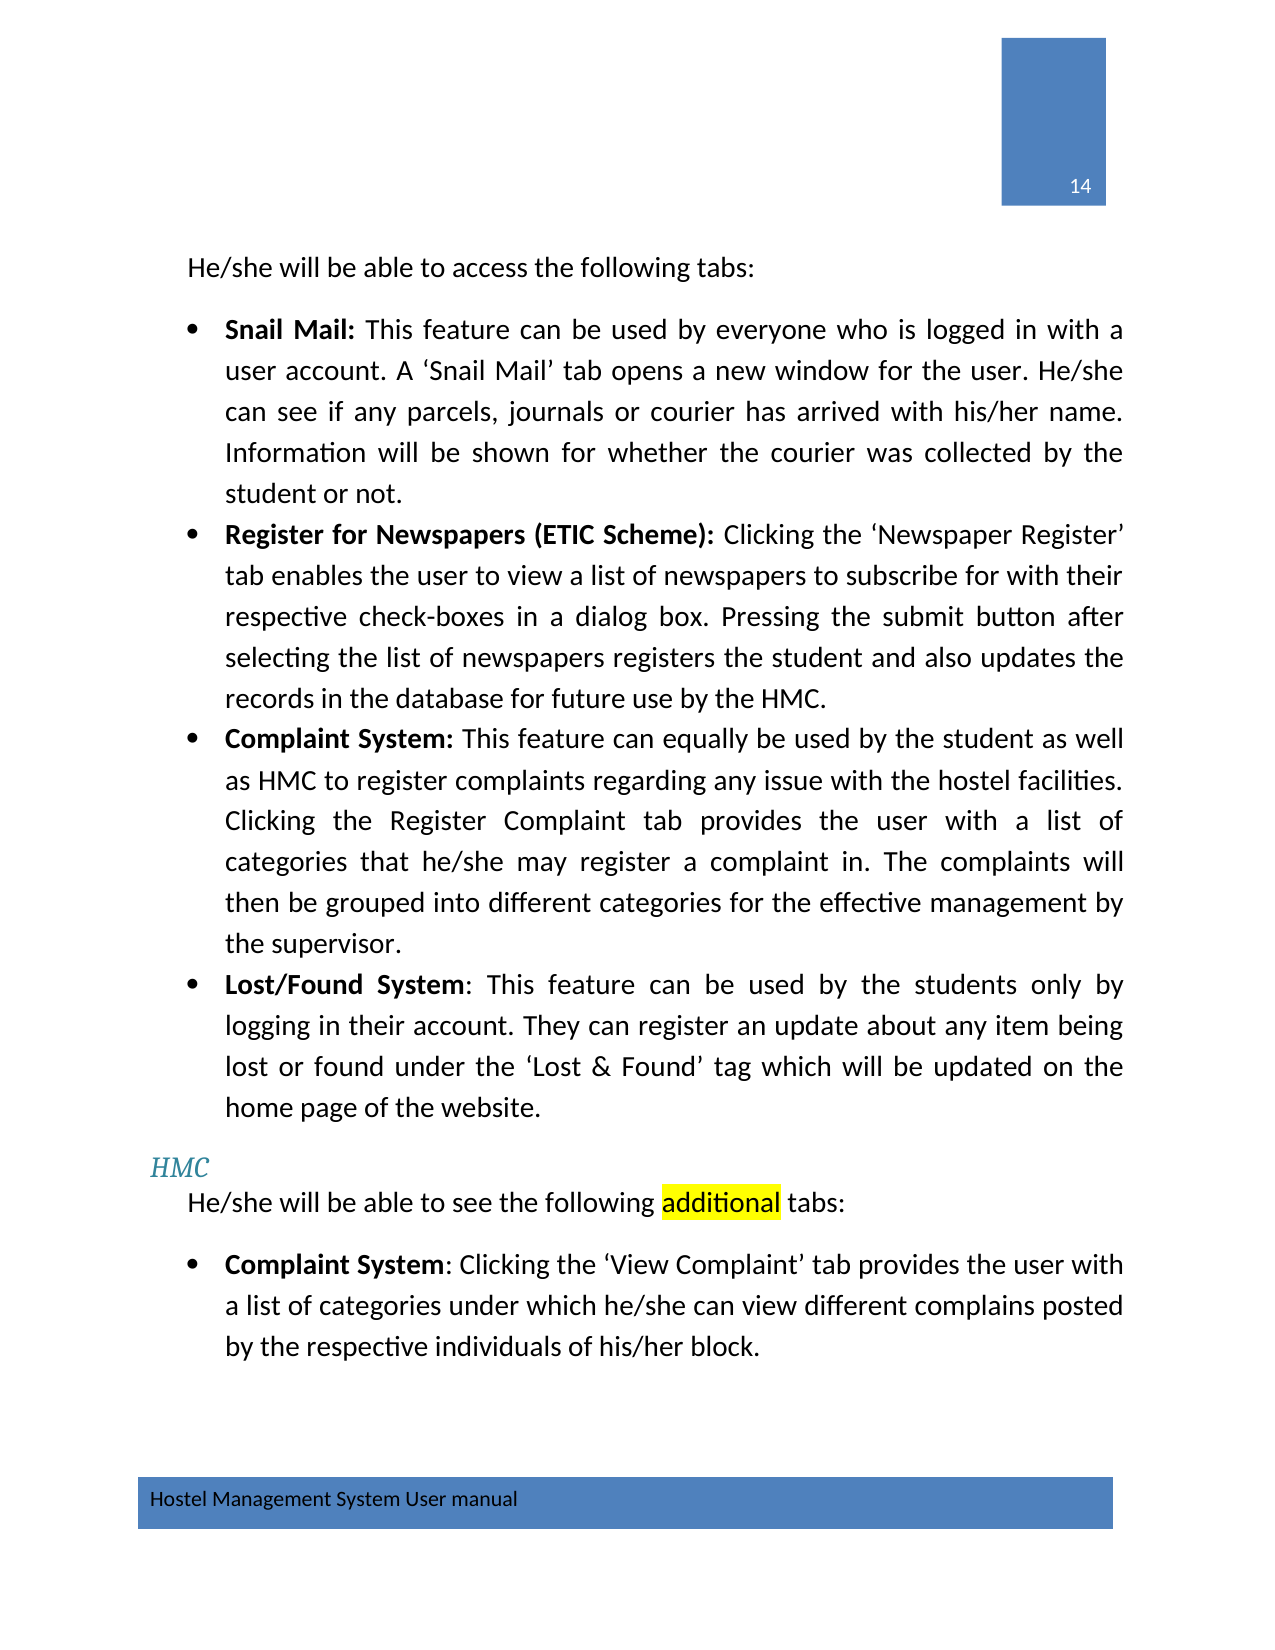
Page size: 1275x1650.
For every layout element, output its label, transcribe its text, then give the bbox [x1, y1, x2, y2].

text He/she will be able to see the following additional tabs: [150, 1184, 662, 1220]
list Complaint System: Clicking the ‘View Complaint’ tab provides the user with a list of categories under which he/she can view different complains posted by the respective individuals of his/her block. [187, 1246, 1125, 1364]
list Snail Mail: This feature can be used by everyone who is logged in with a user account. A ‘Snail Mail’ tab opens a new window for the user. He/she can see if any parcels, journals or courier has arrived with his/her name. Information will be shown for whether the courier was collected by the student or not. [187, 311, 1125, 511]
text He/she will be able to access the following tabs: [150, 167, 1125, 285]
list Complaint System: This feature can equally be used by the student as well as HMC to register complaints regarding any issue with the hostel facilities. Clicking the Register Complaint tab provides the user with a list of categories that he/she may register a complaint in. The complaints will then be grouped into different categories for the effective management by the supervisor. [187, 721, 1125, 961]
list Register for Newspapers (ETIC Scheme): Clicking the ‘Newspaper Register’ tab enables the user to view a list of newspapers to subscribe for with their respective check-boxes in a dialog box. Pressing the submit button after selecting the list of newspapers registers the student and also updates the records in the database for future use by the HMC. [187, 516, 1125, 715]
list Lost/Found System: This feature can be used by the students only by logging in their account. They can register an update about any item being lost or found under the ‘Lost & Found’ tag which will be updated on the home page of the website. [187, 966, 1125, 1125]
text He/she will be able to see the following additional tabs: [781, 1184, 1125, 1220]
subtitle HMC [150, 1151, 1125, 1184]
